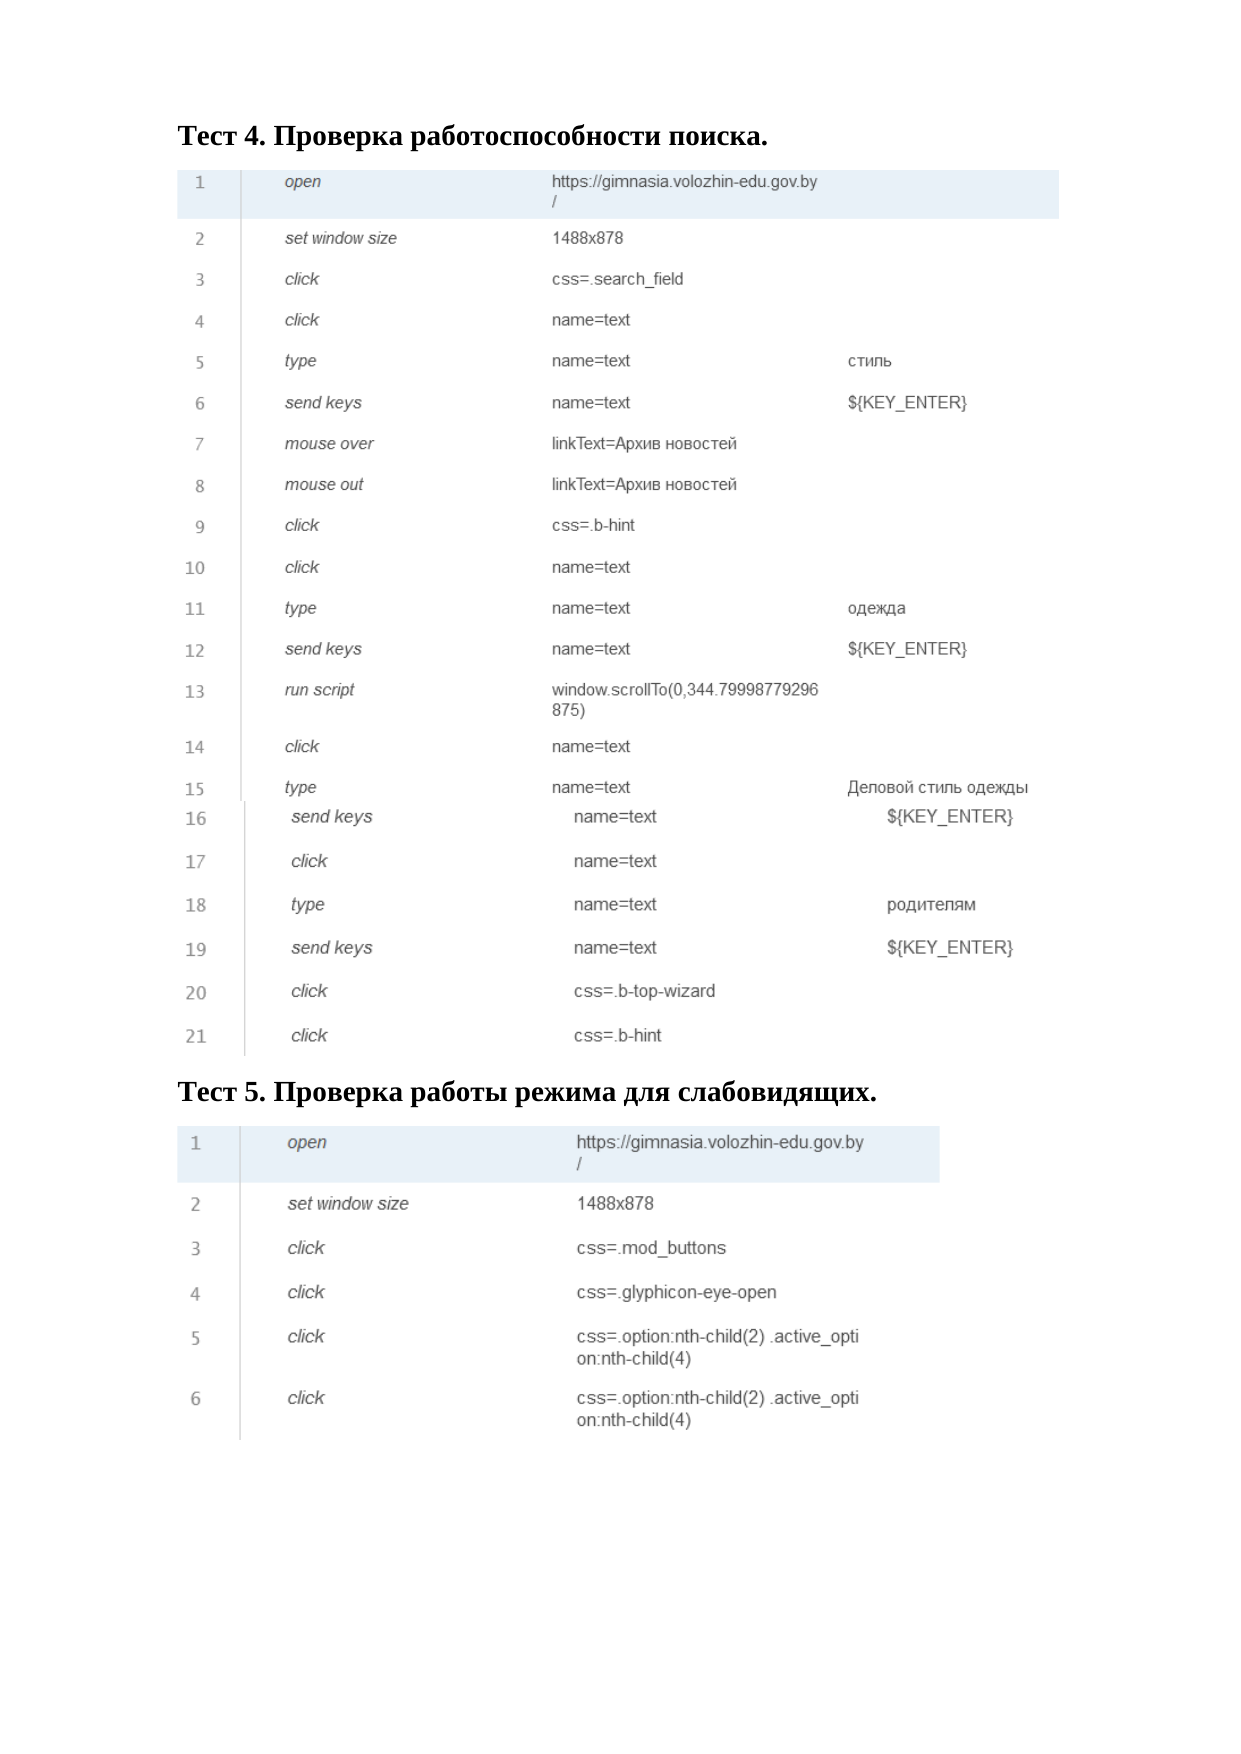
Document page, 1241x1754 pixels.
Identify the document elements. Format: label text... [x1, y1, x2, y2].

picture [177, 1126, 940, 1440]
text Тест 4. Проверка работоспособности поиска. [177, 118, 1152, 152]
text Тест 5. Проверка работы режима для слабовидящих. [177, 1074, 1152, 1108]
picture [177, 170, 1078, 1056]
